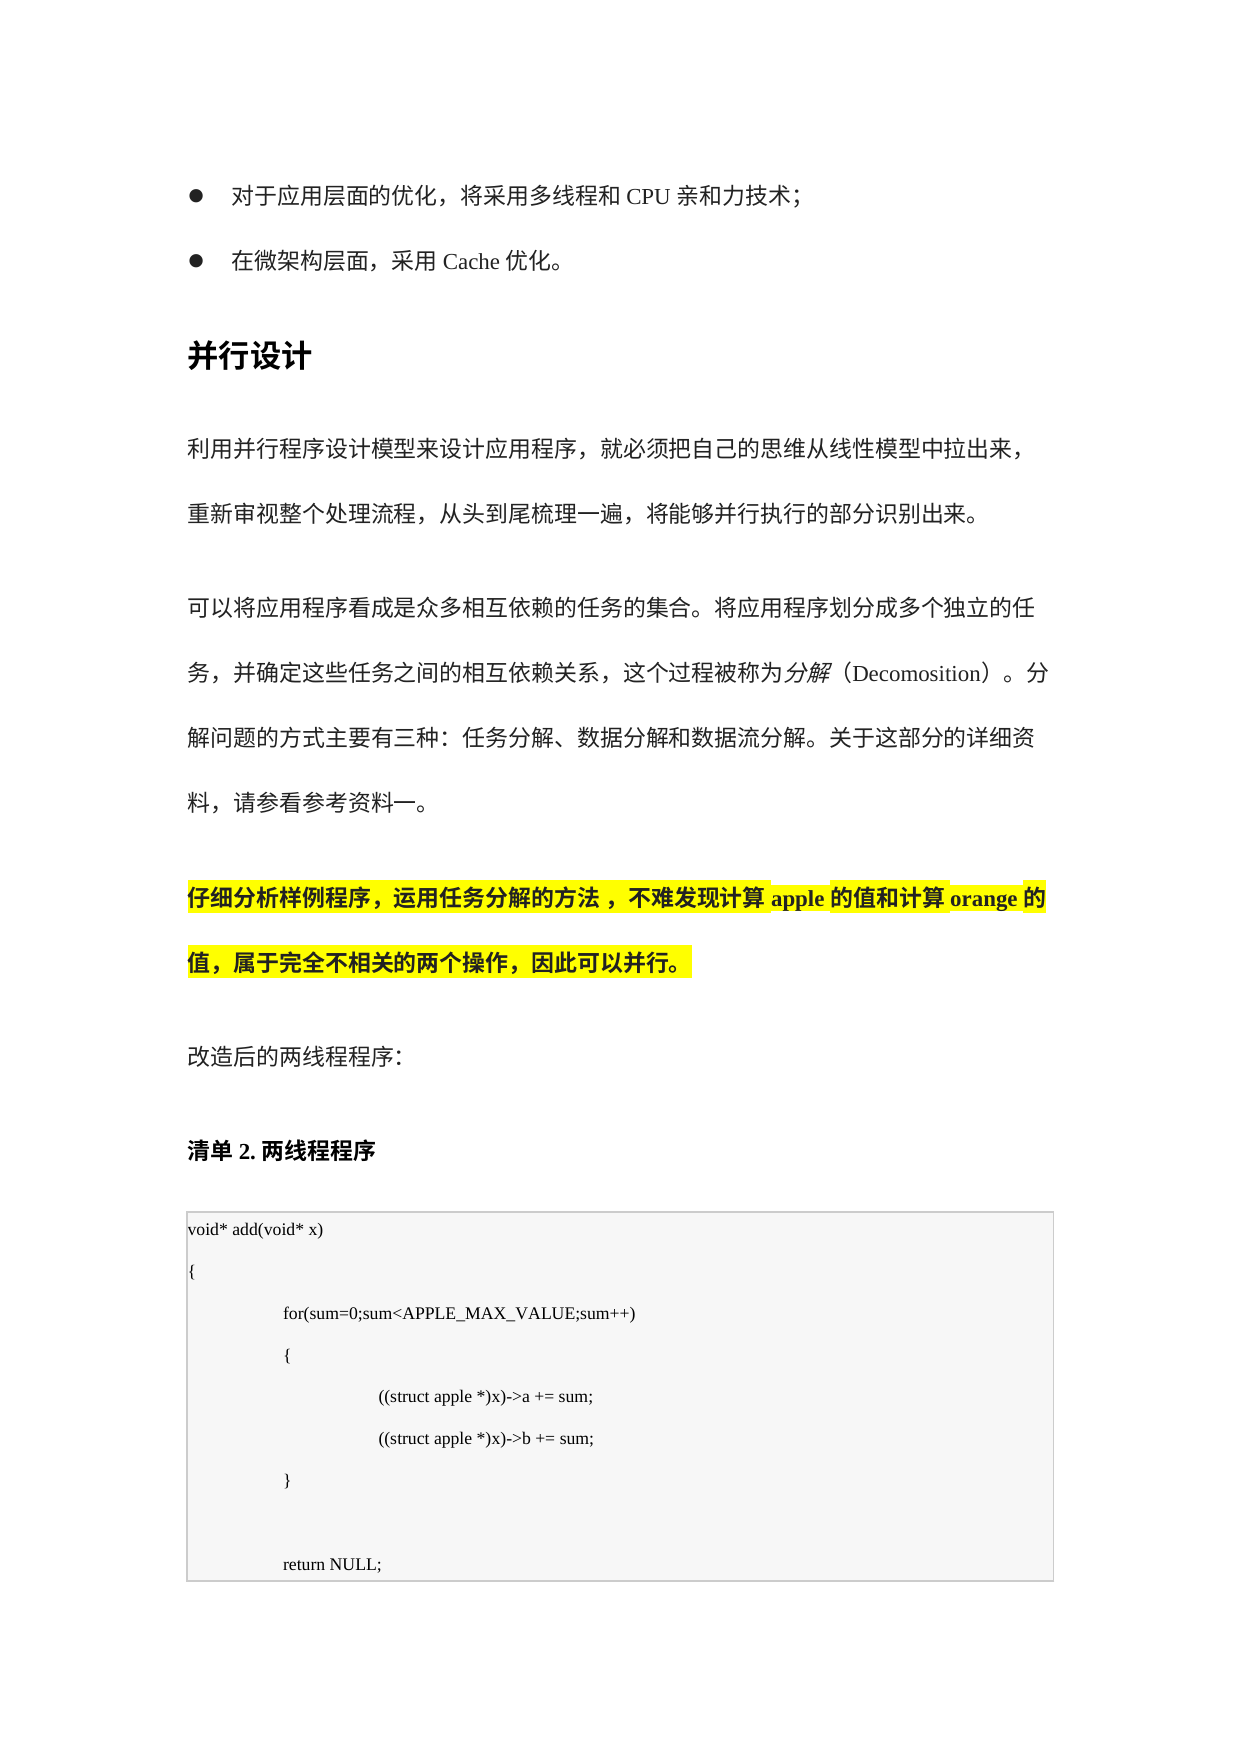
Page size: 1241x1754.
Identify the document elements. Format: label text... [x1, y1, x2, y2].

text return NULL; [188, 1546, 1053, 1580]
text ((struct apple *)x)->b += sum; [188, 1421, 1053, 1454]
text { [188, 1337, 1053, 1371]
text ((struct apple *)x)->a += sum; [188, 1379, 1053, 1413]
list 在微架构层面，采用 Cache 优化。 [187, 227, 1053, 292]
text 清单 2. 两线程程序 [187, 1117, 1053, 1182]
list 对于应用层面的优化，将采用多线程和 CPU 亲和力技术； [187, 162, 1053, 227]
text } [188, 1462, 1053, 1496]
text 改造后的两线程程序： [187, 1023, 1053, 1088]
text 并行设计 [187, 321, 1053, 386]
text { [188, 1253, 1053, 1287]
text 仔细分析样例程序，运用任务分解的方法 ，不难发现计算 apple 的值和计算 orange 的值，属于完全不相关的两个操作，因此可以并行。 [187, 864, 1053, 994]
text void* add(void* x) [188, 1213, 1053, 1245]
text 利用并行程序设计模型来设计应用程序，就必须把自己的思维从线性模型中拉出来，重新审视整个处理流程，从头到尾梳理一遍，将能够并行执行的部分识别出来。 [187, 415, 1053, 545]
text for(sum=0;sum<APPLE_MAX_VALUE;sum++) [188, 1295, 1053, 1329]
text 可以将应用程序看成是众多相互依赖的任务的集合。将应用程序划分成多个独立的任务，并确定这些任务之间的相互依赖关系，这个过程被称为分解（Decomosition）。分解问题的方式主要有三种：任务分解、数据分解和数据流分解。关于这部分的详细资料，请参看参考资料一。 [187, 574, 1053, 834]
